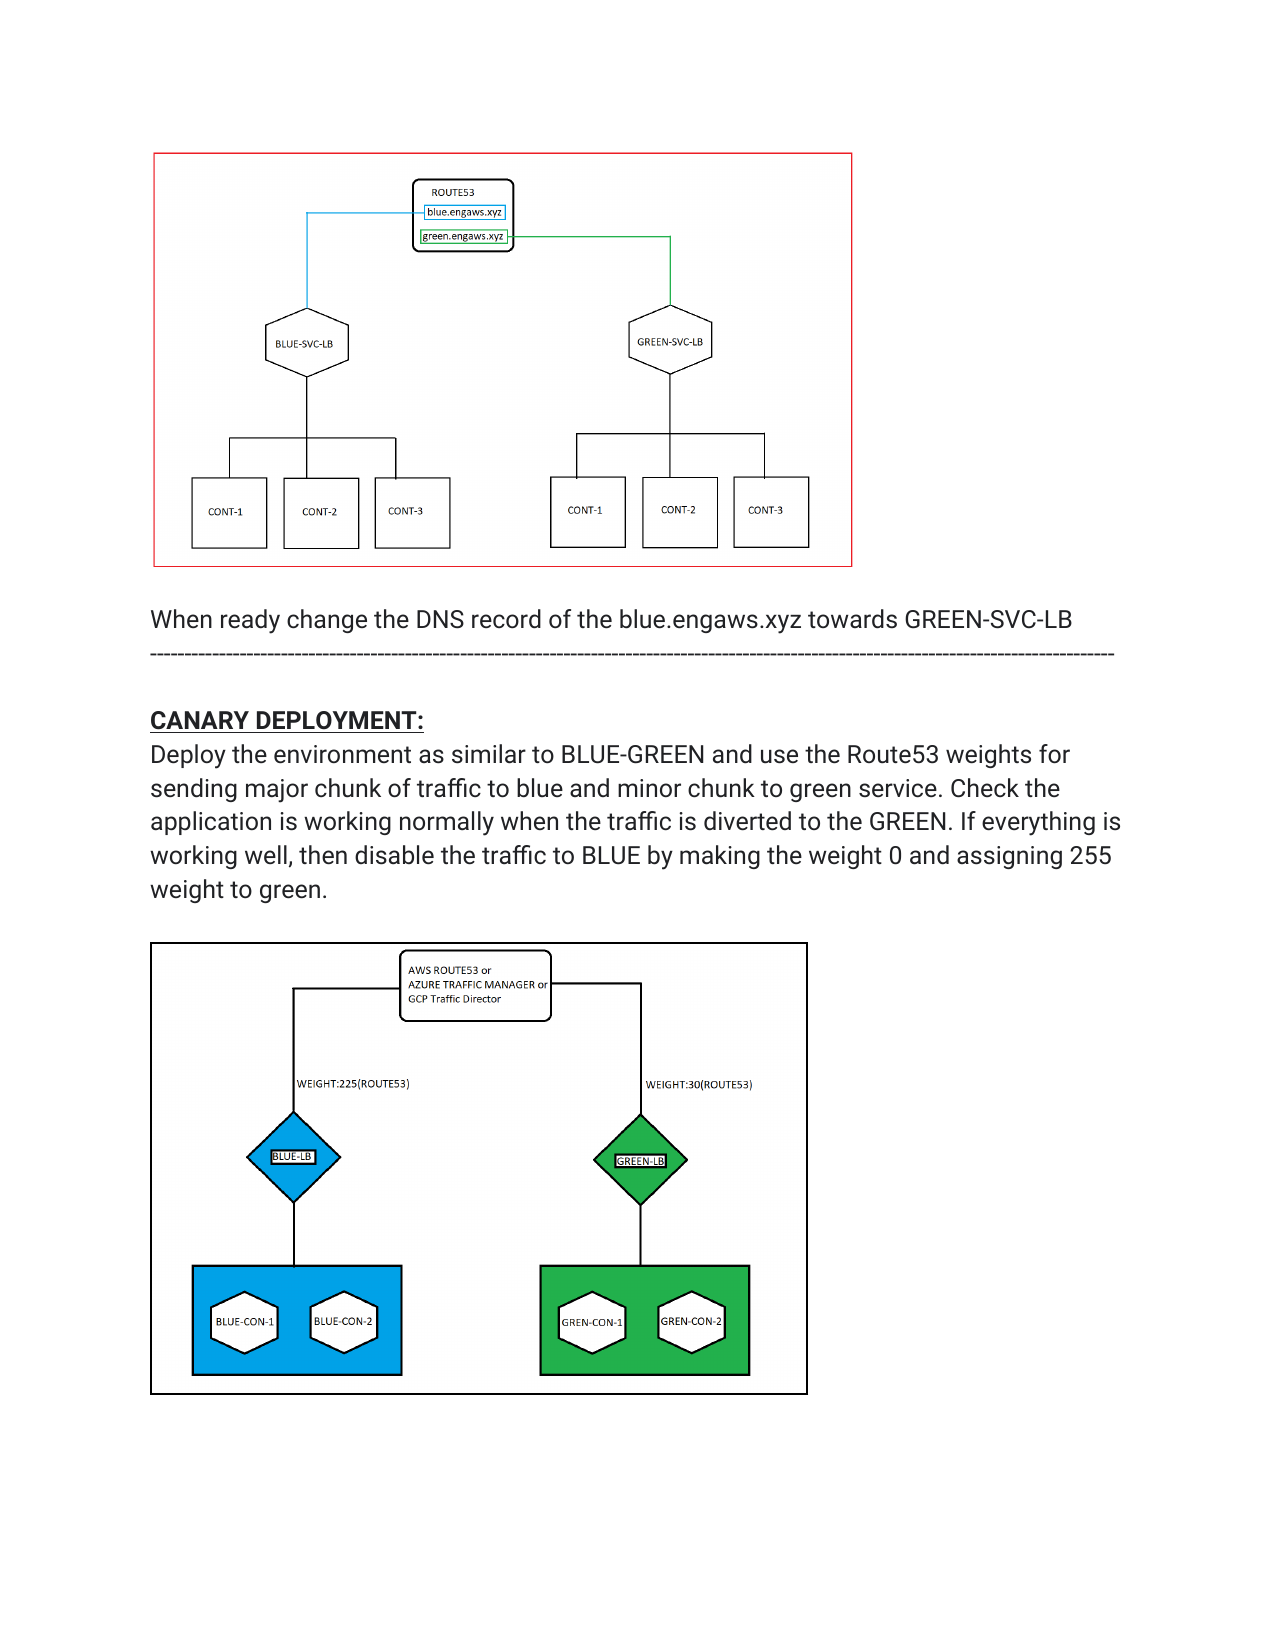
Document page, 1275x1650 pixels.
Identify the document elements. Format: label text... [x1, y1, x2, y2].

picture [152, 944, 806, 1393]
text -------------------------------------------------------------------------------------------------------------------------------------------- [150, 639, 1125, 668]
text Deploy the environment as similar to BLUE-GREEN and use the Route53 weights for sending major chunk of traffic to blue and minor chunk to green service. Check the application is working normally when the traffic is diverted to the GREEN. If everything is working well, then disable the traffic to BLUE by making the weight 0 and assigning 255 weight to green. [150, 740, 1125, 904]
picture [150, 150, 857, 569]
text When ready change the DNS record of the blue.engaws.xyz towards GREEN-SVC-LB [150, 606, 1125, 635]
text CANARY DEPLOYMENT: [150, 707, 1125, 736]
